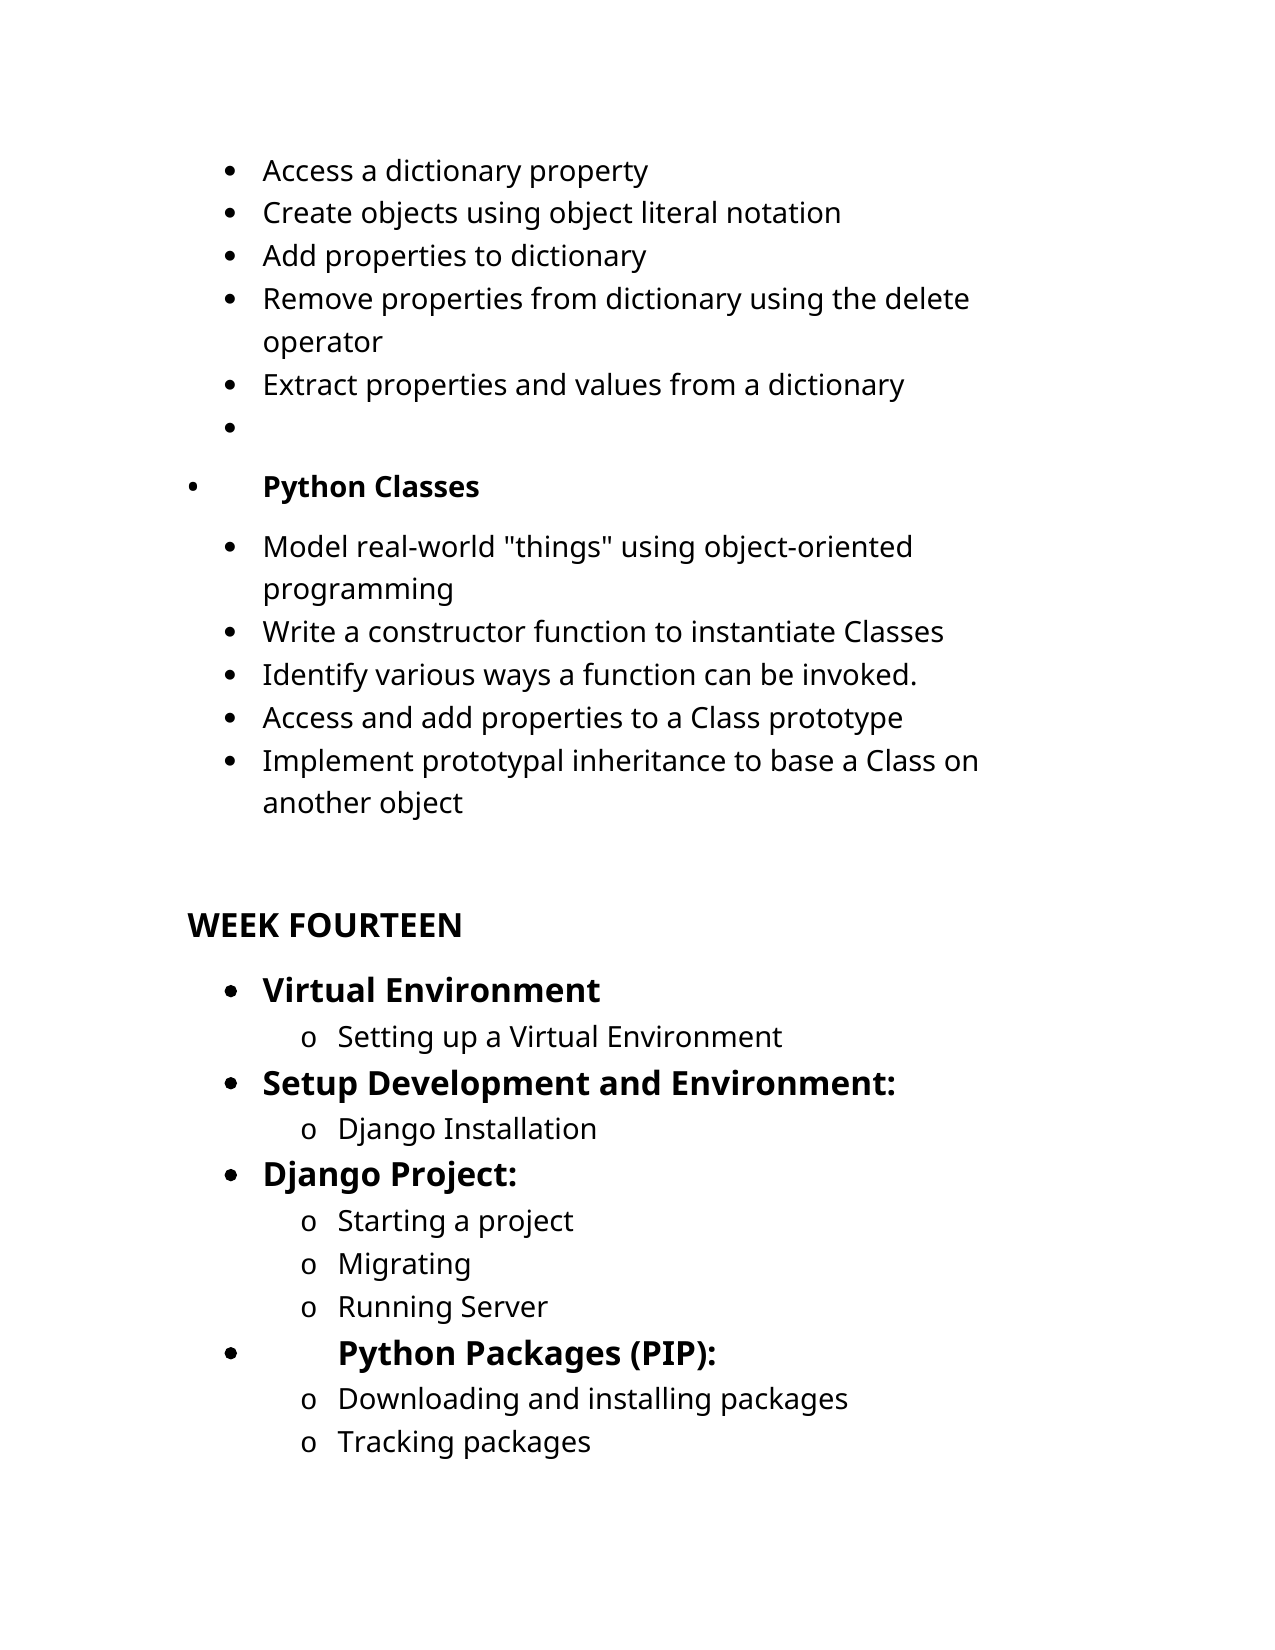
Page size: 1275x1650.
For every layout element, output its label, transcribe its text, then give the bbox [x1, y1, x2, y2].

list Setup Development and Environment: [225, 1059, 1087, 1105]
list Tracking packages [300, 1421, 1087, 1461]
list Extract properties and values from a dictionary [225, 364, 1087, 404]
list Downloading and installing packages [300, 1378, 1087, 1418]
list Implement prototypal inheritance to base a Class on another object [225, 740, 1087, 822]
list Python Packages (PIP): [225, 1329, 1087, 1375]
list Write a constructor function to instantiate Classes [225, 611, 1087, 651]
list Remove properties from dictionary using the delete operator [225, 278, 1087, 361]
list Starting a project [300, 1200, 1087, 1240]
list Setting up a Virtual Environment [300, 1016, 1087, 1056]
list Django Installation [300, 1108, 1087, 1148]
list Model real-world "things" using object-oriented programming [225, 526, 1087, 608]
list Add properties to dictionary [225, 236, 1087, 275]
list Migrating [300, 1243, 1087, 1283]
text WEEK FOURTEEN [187, 902, 1087, 947]
text • Python Classes [187, 466, 1087, 506]
list Identify various ways a function can be invoked. [225, 654, 1087, 694]
list Access a dictionary property [225, 150, 1087, 190]
list Access and add properties to a Class prototype [225, 697, 1087, 737]
list Create objects using object literal notation [225, 193, 1087, 232]
list Running Server [300, 1286, 1087, 1326]
list Virtual Environment [225, 967, 1087, 1013]
list Django Project: [225, 1151, 1087, 1197]
